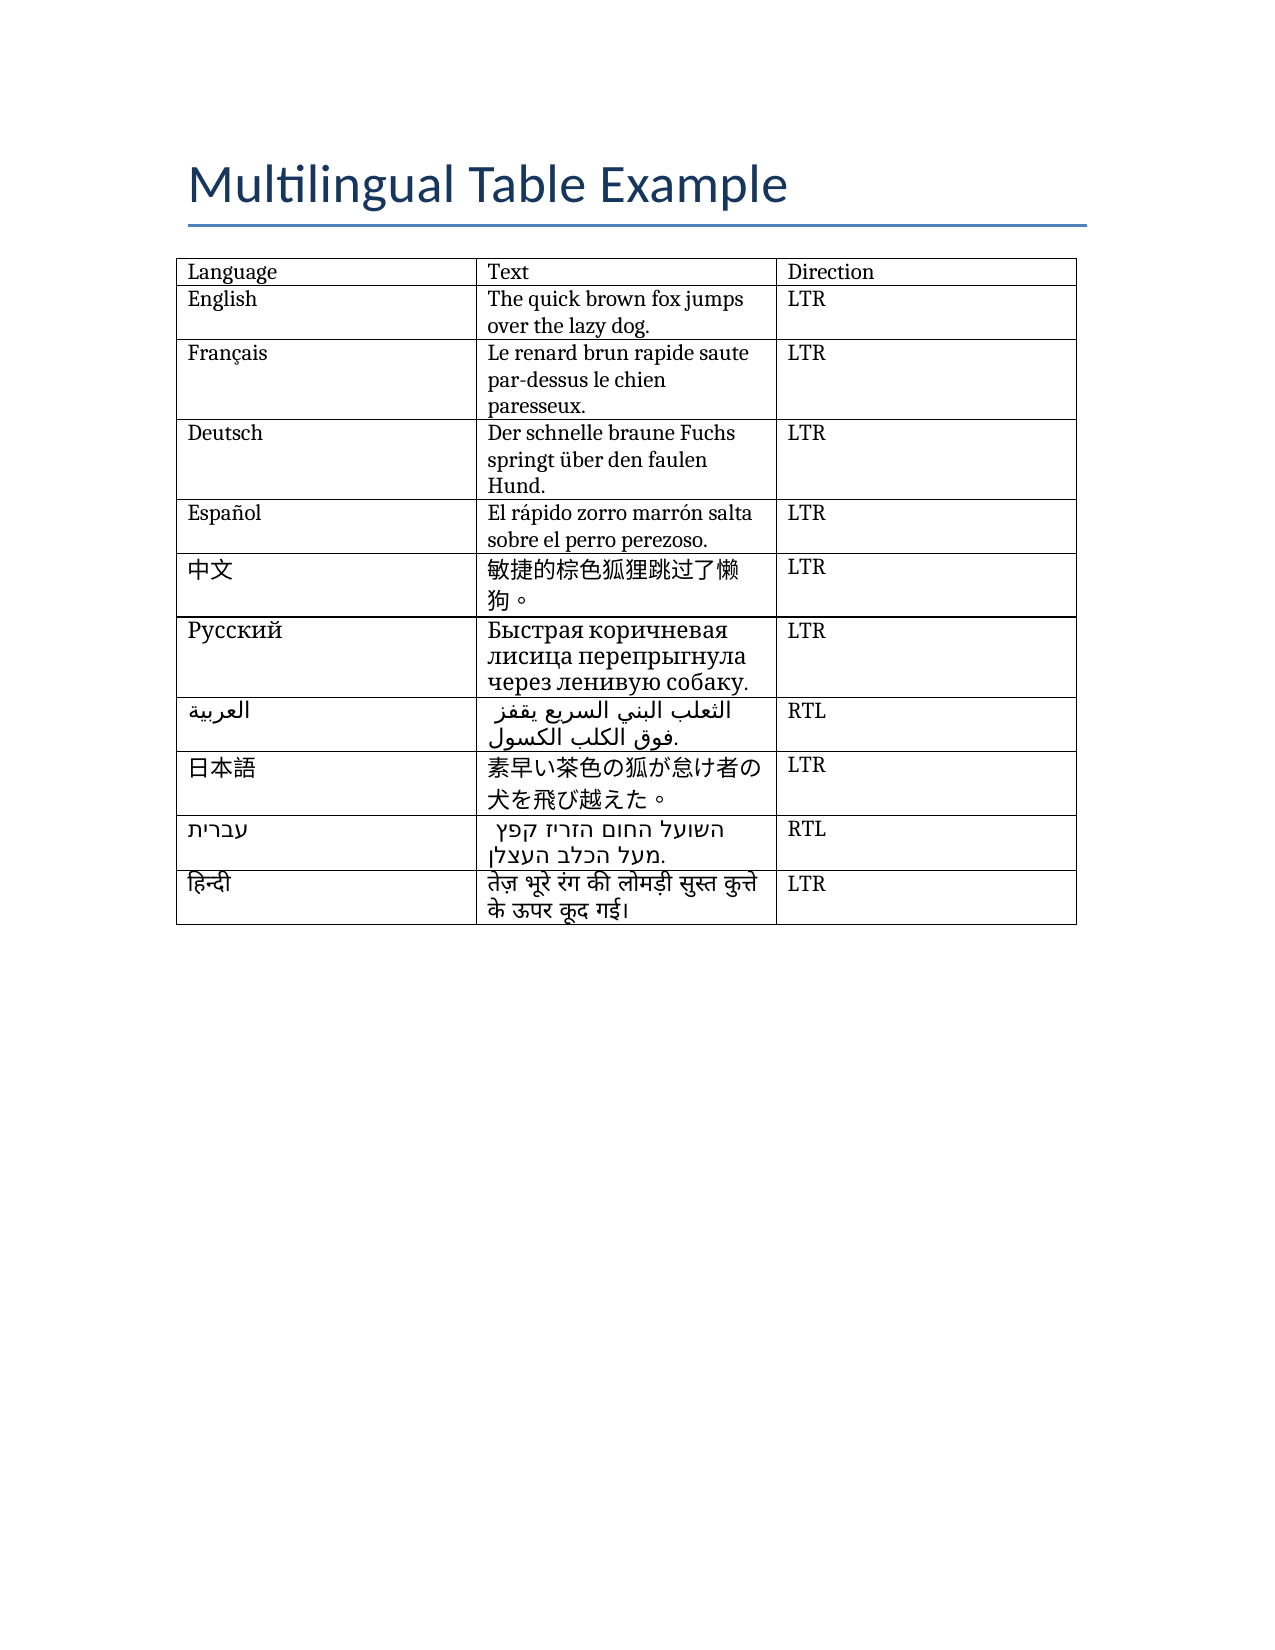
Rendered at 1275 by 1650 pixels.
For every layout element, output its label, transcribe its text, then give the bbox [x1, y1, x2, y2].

table_cell LTR [777, 340, 1076, 419]
table_cell עברית [177, 816, 476, 869]
table_cell तेज़ भूरे रंग की लोमड़ी सुस्त कुत्ते के ऊपर कूद गई। [477, 871, 776, 924]
table_header Text [477, 259, 776, 285]
table_cell English [177, 286, 476, 339]
table_cell 日本語 [177, 752, 476, 815]
table_cell Français [177, 340, 476, 419]
table_cell Der schnelle braune Fuchs springt über den faulen Hund. [477, 420, 776, 499]
table_cell Español [177, 500, 476, 553]
table_cell हिन्दी [177, 871, 476, 924]
table_header Direction [777, 259, 1076, 285]
table_cell LTR [777, 420, 1076, 499]
table_cell العربية [177, 698, 476, 751]
table_cell LTR [777, 286, 1076, 339]
table_cell Le renard brun rapide saute par-dessus le chien paresseux. [477, 340, 776, 419]
table_cell The quick brown fox jumps over the lazy dog. [477, 286, 776, 339]
table_cell LTR [777, 554, 1076, 616]
table_cell Быстрая коричневая лисица перепрыгнула через ленивую собаку. [477, 618, 776, 697]
table_cell LTR [777, 871, 1076, 924]
table_cell الثعلب البني السريع يقفز فوق الكلب الكسول. [477, 698, 776, 751]
table_header Language [177, 259, 476, 285]
title Multilingual Table Example [187, 150, 1087, 227]
table_cell El rápido zorro marrón salta sobre el perro perezoso. [477, 500, 776, 553]
table_cell השועל החום הזריז קפץ מעל הכלב העצלן. [477, 816, 776, 869]
table_cell 中文 [177, 554, 476, 616]
table_cell Русский [177, 618, 476, 697]
table_cell Deutsch [177, 420, 476, 499]
table_cell LTR [777, 618, 1076, 697]
table_cell LTR [777, 500, 1076, 553]
table_cell RTL [777, 816, 1076, 869]
table_cell 素早い茶色の狐が怠け者の犬を飛び越えた。 [477, 752, 776, 815]
table_cell RTL [777, 698, 1076, 751]
table_cell LTR [777, 752, 1076, 815]
table_cell 敏捷的棕色狐狸跳过了懒狗。 [477, 554, 776, 616]
